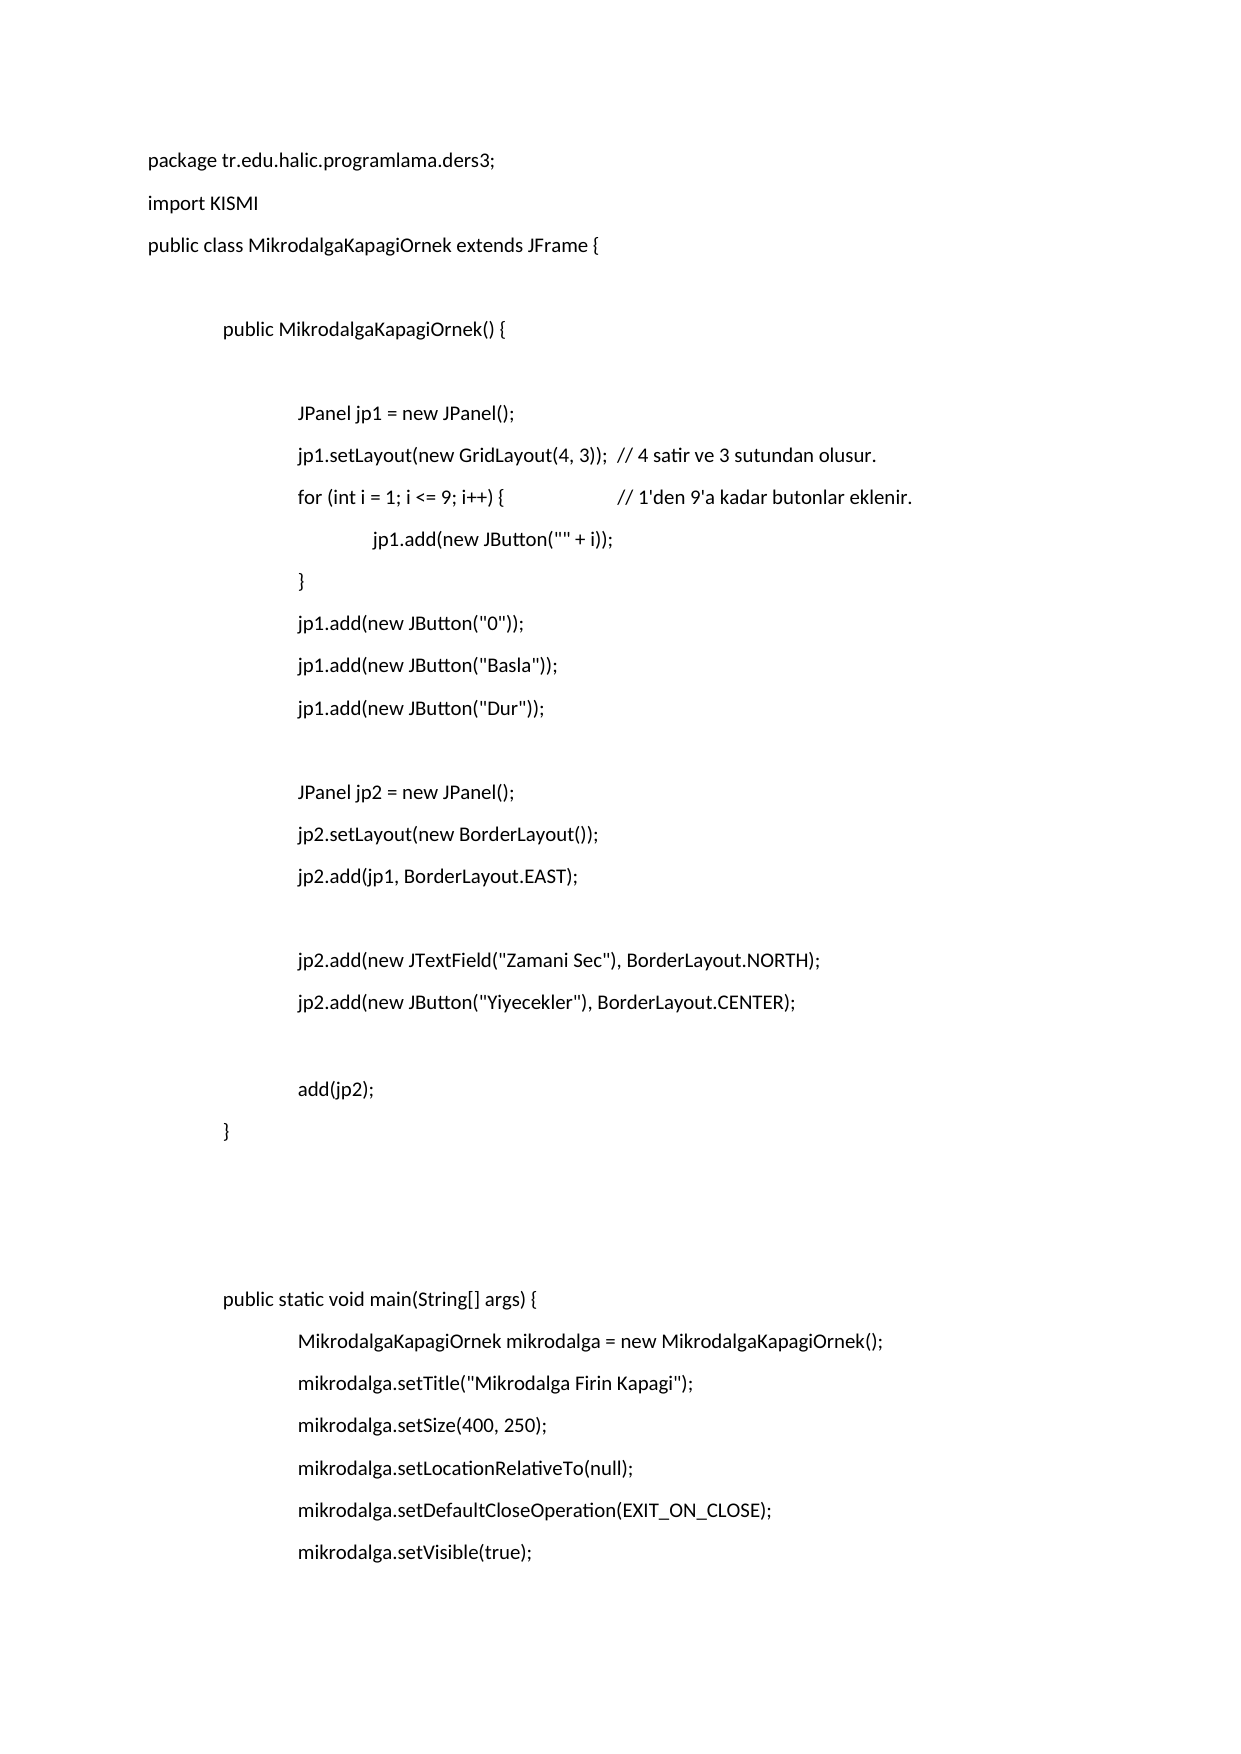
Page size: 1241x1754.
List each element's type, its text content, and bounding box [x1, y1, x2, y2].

text mikrodalga.setSize(400, 250); [148, 1413, 1093, 1438]
text jp2.add(new JButton("Yiyecekler"), BorderLayout.CENTER); [148, 989, 1093, 1015]
text } [148, 568, 1093, 594]
text JPanel jp1 = new JPanel(); [148, 400, 1093, 426]
text public static void main(String[] args) { [148, 1286, 1093, 1312]
text JPanel jp2 = new JPanel(); [148, 779, 1093, 804]
text MikrodalgaKapagiOrnek mikrodalga = new MikrodalgaKapagiOrnek(); [148, 1328, 1093, 1354]
text jp1.setLayout(new GridLayout(4, 3)); // 4 satir ve 3 sutundan olusur. [148, 442, 1093, 468]
text jp2.add(new JTextField("Zamani Sec"), BorderLayout.NORTH); [148, 947, 1093, 973]
text mikrodalga.setVisible(true); [148, 1539, 1093, 1564]
text jp1.add(new JButton("Basla")); [148, 653, 1093, 678]
text jp1.add(new JButton("" + i)); [148, 526, 1093, 552]
text package tr.edu.halic.programlama.ders3; [148, 148, 1093, 173]
text public MikrodalgaKapagiOrnek() { [148, 316, 1093, 341]
text jp2.setLayout(new BorderLayout()); [148, 821, 1093, 846]
text mikrodalga.setDefaultCloseOperation(EXIT_ON_CLOSE); [148, 1497, 1093, 1522]
text for (int i = 1; i <= 9; i++) { // 1'den 9'a kadar butonlar eklenir. [148, 484, 1093, 510]
text import KISMI [148, 190, 1093, 215]
text mikrodalga.setTitle("Mikrodalga Firin Kapagi"); [148, 1371, 1093, 1396]
text jp2.add(jp1, BorderLayout.EAST); [148, 863, 1093, 888]
text add(jp2); [148, 1076, 1093, 1101]
text mikrodalga.setLocationRelativeTo(null); [148, 1455, 1093, 1480]
text } [148, 1118, 1093, 1143]
text jp1.add(new JButton("Dur")); [148, 695, 1093, 720]
text public class MikrodalgaKapagiOrnek extends JFrame { [148, 232, 1093, 257]
text jp1.add(new JButton("0")); [148, 611, 1093, 636]
